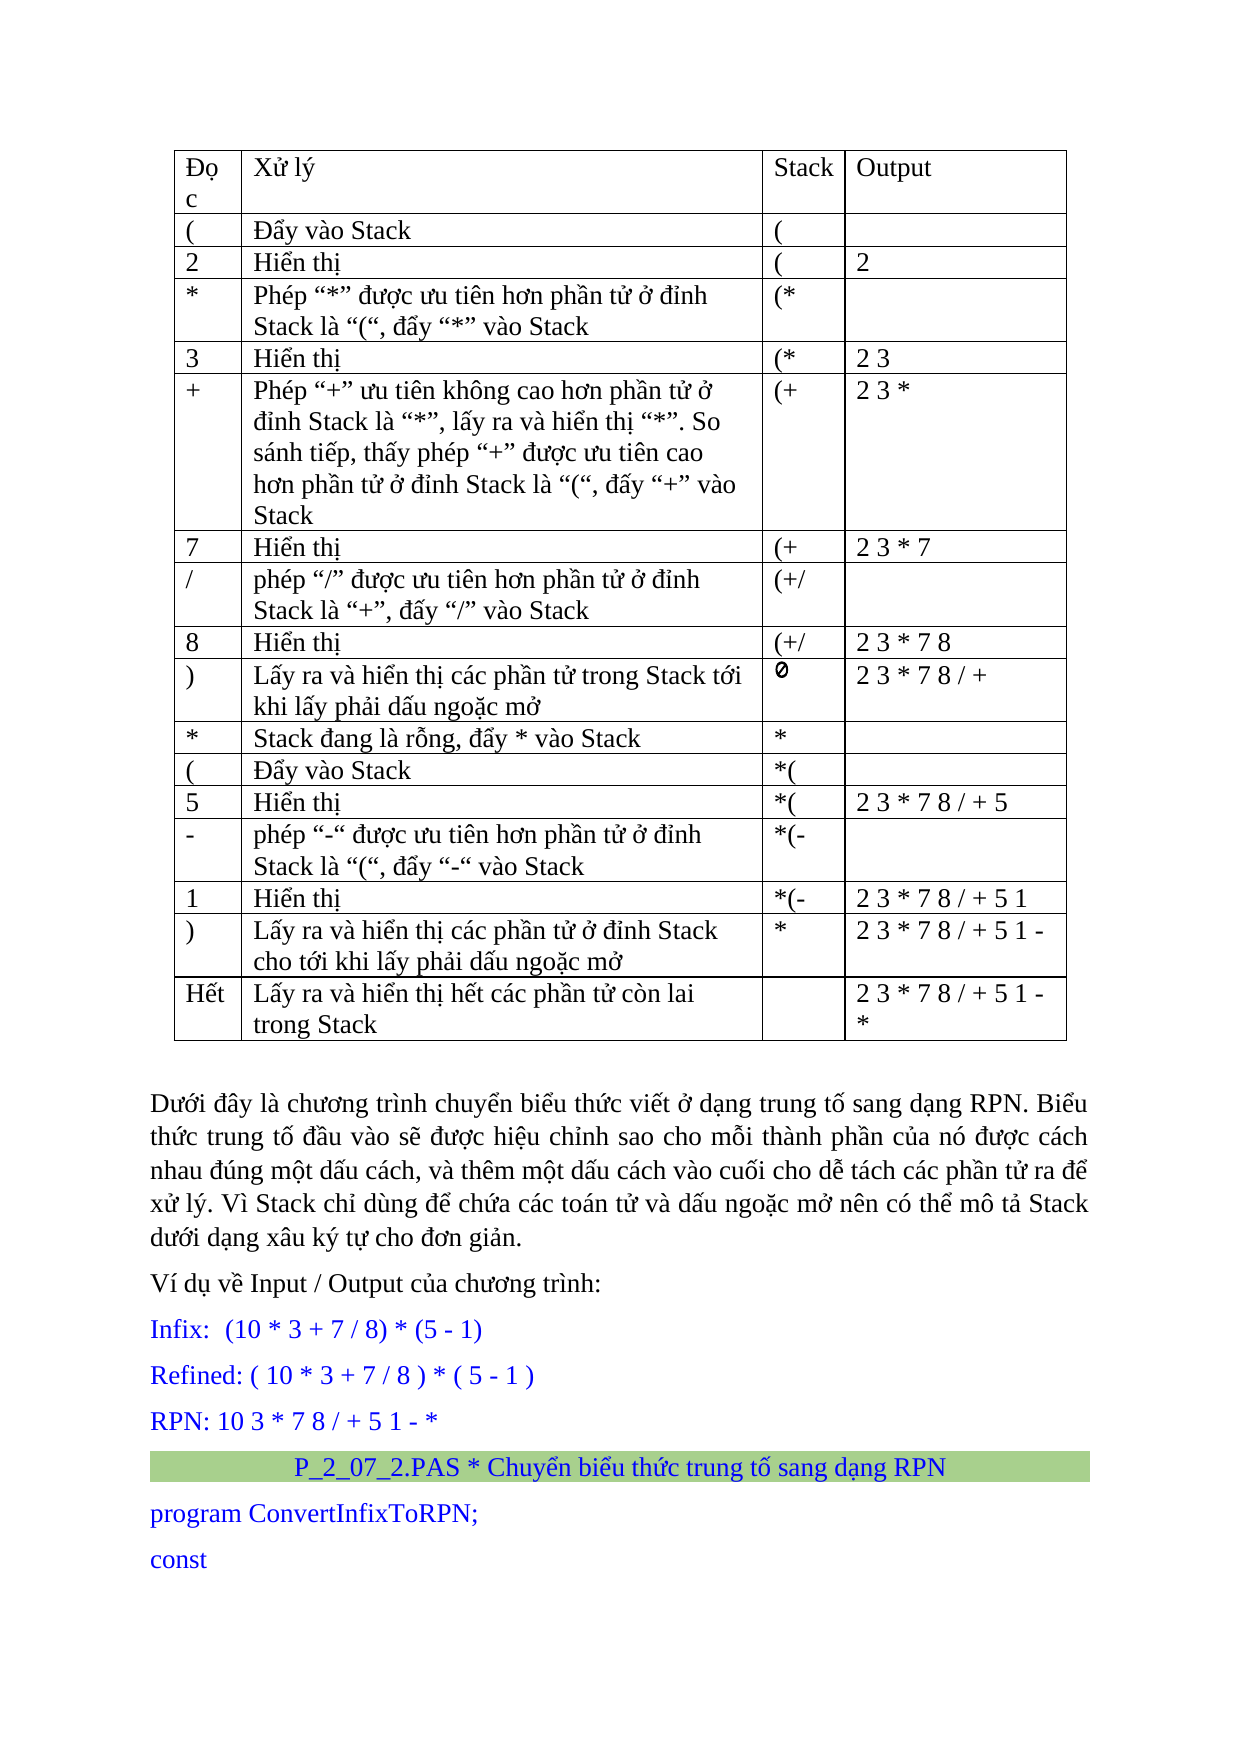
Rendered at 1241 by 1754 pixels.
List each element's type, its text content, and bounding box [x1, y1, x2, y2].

table_cell 2 3 * 7 8 / + 5 1 [846, 882, 1066, 913]
table_cell [846, 563, 1066, 626]
table_cell - [175, 819, 241, 881]
text Dưới đây là chương trình chuyển biểu thức viết ở dạng trung tố sang dạng RPN. Biểu thức trung tố đầu vào sẽ được hiệu chỉnh sao cho mỗi thành phần của nó được cách nhau đúng một dấu cách, và thêm một dấu cách vào cuối cho dễ tách các phần tử ra để xử lý. Vì Stack chỉ dùng để chứa các toán tử và dấu ngoặc mở nên có thể mô tả Stack dưới dạng xâu ký tự cho đơn giản. [150, 1087, 1090, 1252]
table_cell (+ [763, 374, 844, 530]
table_cell / [175, 563, 241, 626]
table_cell 2 3 * 7 8 [846, 627, 1066, 658]
table_cell phép “/” được ưu tiên hơn phần tử ở đỉnh Stack là “+”, đấy “/” vào Stack [242, 563, 762, 626]
text const [150, 1543, 1090, 1574]
table_cell (+/ [763, 563, 844, 626]
table_cell 2 [846, 247, 1066, 278]
table_cell Hiển thị [242, 627, 762, 658]
table_cell 2 3 * 7 [846, 531, 1066, 562]
table_cell Stack đang là rỗng, đẩy * vào Stack [242, 722, 762, 753]
table_header Xử lý [242, 151, 762, 213]
text Ví dụ về Input / Output của chương trình: [150, 1267, 1090, 1298]
table_cell ( [175, 754, 241, 785]
table_header Output [846, 151, 1066, 213]
table_cell ( [763, 214, 844, 246]
table_cell Phép “*” được ưu tiên hơn phần tử ở đỉnh Stack là “(“, đẩy “*” vào Stack [242, 279, 762, 341]
text Infix: (10 * 3 + 7 / 8) * (5 - 1) [150, 1313, 1090, 1344]
table_cell 2 3 * 7 8 / + 5 [846, 786, 1066, 818]
table_cell Lấy ra và hiển thị các phần tử ở đỉnh Stack cho tới khi lấy phải dấu ngoặc mở [242, 914, 762, 976]
table_cell *( [763, 754, 844, 785]
table_cell ) [175, 659, 241, 721]
table_cell 3 [175, 342, 241, 373]
table_cell 2 3 * [846, 374, 1066, 530]
table_cell (* [763, 342, 844, 373]
table_cell *( [763, 786, 844, 818]
table_cell Hiển thị [242, 342, 762, 373]
table_cell ( [763, 247, 844, 278]
table_cell [846, 722, 1066, 753]
table_cell * [763, 914, 844, 976]
table_cell Đẩy vào Stack [242, 754, 762, 785]
table_cell phép “-“ được ưu tiên hơn phần tử ở đỉnh Stack là “(“, đẩy “-“ vào Stack [242, 819, 762, 881]
table_header Đọc [175, 151, 241, 213]
table_cell ) [175, 914, 241, 976]
table_cell 5 [175, 786, 241, 818]
table_cell 2 3 * 7 8 / + [846, 659, 1066, 721]
table_cell Lấy ra và hiển thị các phần tử trong Stack tới khi lấy phải dấu ngoặc mở [242, 659, 762, 721]
table_header Stack [763, 151, 844, 213]
table_cell + [175, 374, 241, 530]
table_cell * [175, 279, 241, 341]
table_cell [846, 279, 1066, 341]
table_cell 2 3 [846, 342, 1066, 373]
table_cell (* [763, 279, 844, 341]
table_cell (+/ [763, 627, 844, 658]
text P_2_07_2.PAS * Chuyển biểu thức trung tố sang dạng RPN [150, 1451, 1090, 1482]
table_cell Hết [175, 978, 241, 1040]
table_cell *(- [763, 882, 844, 913]
table_cell 2 3 * 7 8 / + 5 1 - [846, 914, 1066, 976]
table_cell Hiển thị [242, 247, 762, 278]
text RPN: 10 3 * 7 8 / + 5 1 - * [150, 1405, 1090, 1436]
table_cell Phép “+” ưu tiên không cao hơn phần tử ở đỉnh Stack là “*”, lấy ra và hiển thị “*”. So sánh tiếp, thấy phép “+” được ưu tiên cao hơn phần tử ở đỉnh Stack là “(“, đấy “+” vào Stack [242, 374, 762, 530]
table_cell *(- [763, 819, 844, 881]
text program ConvertInfixToRPN; [150, 1497, 1090, 1528]
table_cell Đẩy vào Stack [242, 214, 762, 246]
table_cell 8 [175, 627, 241, 658]
table_cell Hiển thị [242, 882, 762, 913]
table_cell 7 [175, 531, 241, 562]
table_cell  [763, 659, 844, 721]
table_cell (+ [763, 531, 844, 562]
table_cell ( [175, 214, 241, 246]
table_cell [846, 819, 1066, 881]
table_cell [846, 214, 1066, 246]
table_cell [846, 754, 1066, 785]
table_cell * [175, 722, 241, 753]
table_cell 2 3 * 7 8 / + 5 1 - * [846, 978, 1066, 1040]
table_cell 1 [175, 882, 241, 913]
table_cell Hiển thị [242, 786, 762, 818]
table_cell Lấy ra và hiển thị hết các phần tử còn lai trong Stack [242, 978, 762, 1040]
text Refined: ( 10 * 3 + 7 / 8 ) * ( 5 - 1 ) [150, 1359, 1090, 1390]
table_cell * [763, 722, 844, 753]
table_cell Hiển thị [242, 531, 762, 562]
table_cell [763, 978, 844, 1040]
table_cell 2 [175, 247, 241, 278]
